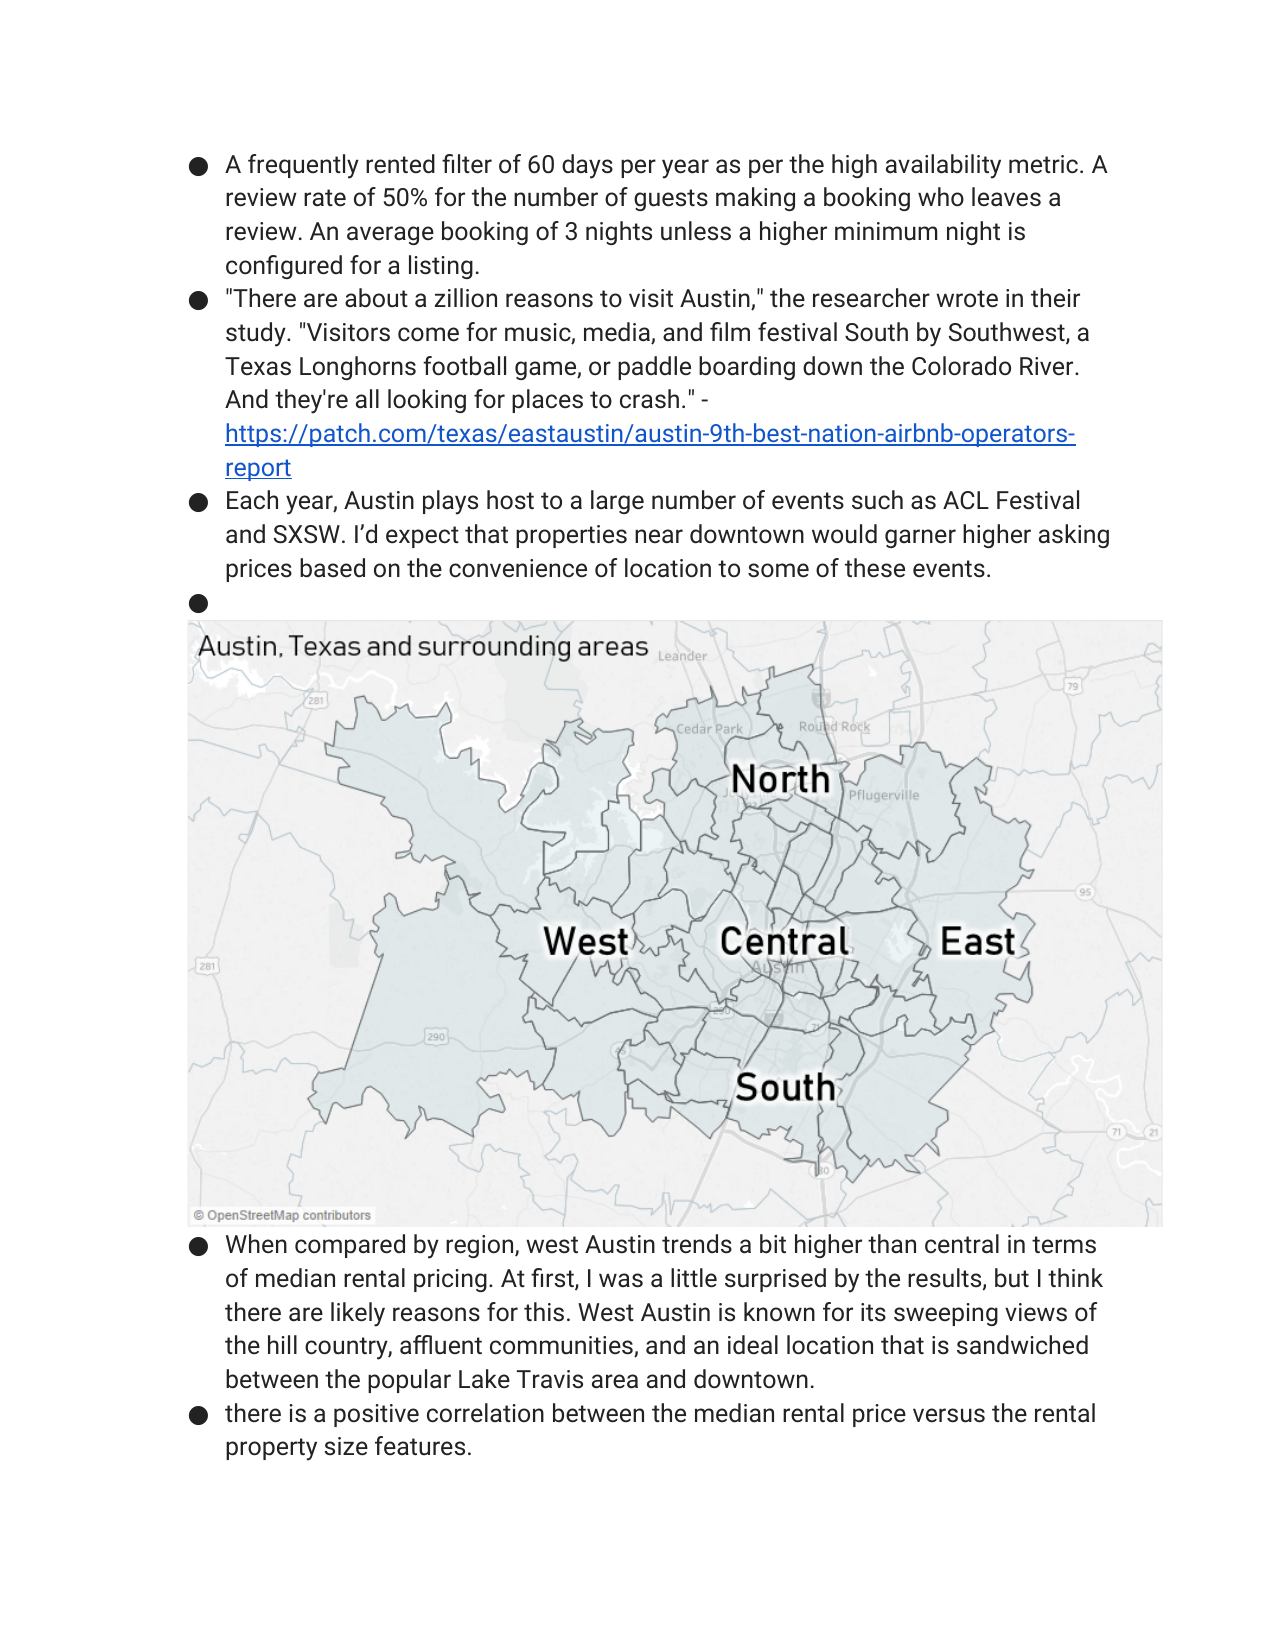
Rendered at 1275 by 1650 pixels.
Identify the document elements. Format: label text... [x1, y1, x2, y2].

list Each year, Austin plays host to a large number of events such as ACL Festival and SXSW. I’d expect that properties near downtown would garner higher asking prices based on the convenience of location to some of these events. [187, 486, 1125, 583]
list A frequently rented filter of 60 days per year as per the high availability metric. A review rate of 50% for the number of guests making a booking who leaves a review. An average booking of 3 nights unless a higher minimum night is configured for a listing. [187, 150, 1125, 280]
list When compared by region, west Austin trends a bit higher than central in terms of median rental pricing. At first, I was a little surprised by the results, but I think there are likely reasons for this. West Austin is known for its sweeping views of the hill country, affluent communities, and an ideal location that is sandwiched between the popular Lake Travis area and downtown. [187, 1231, 1125, 1394]
list there is a positive correlation between the median rental price versus the rental property size features. [187, 1399, 1125, 1462]
picture [187, 620, 1163, 1227]
list "There are about a zillion reasons to visit Austin," the researcher wrote in their study. "Visitors come for music, media, and film festival South by Southwest, a Texas Longhorns football game, or paddle boarding down the Colorado River. And they're all looking for places to crash." - https://patch.com/texas/eastaustin/austin-9th-best-nation-airbnb-operators-report [187, 284, 1125, 482]
